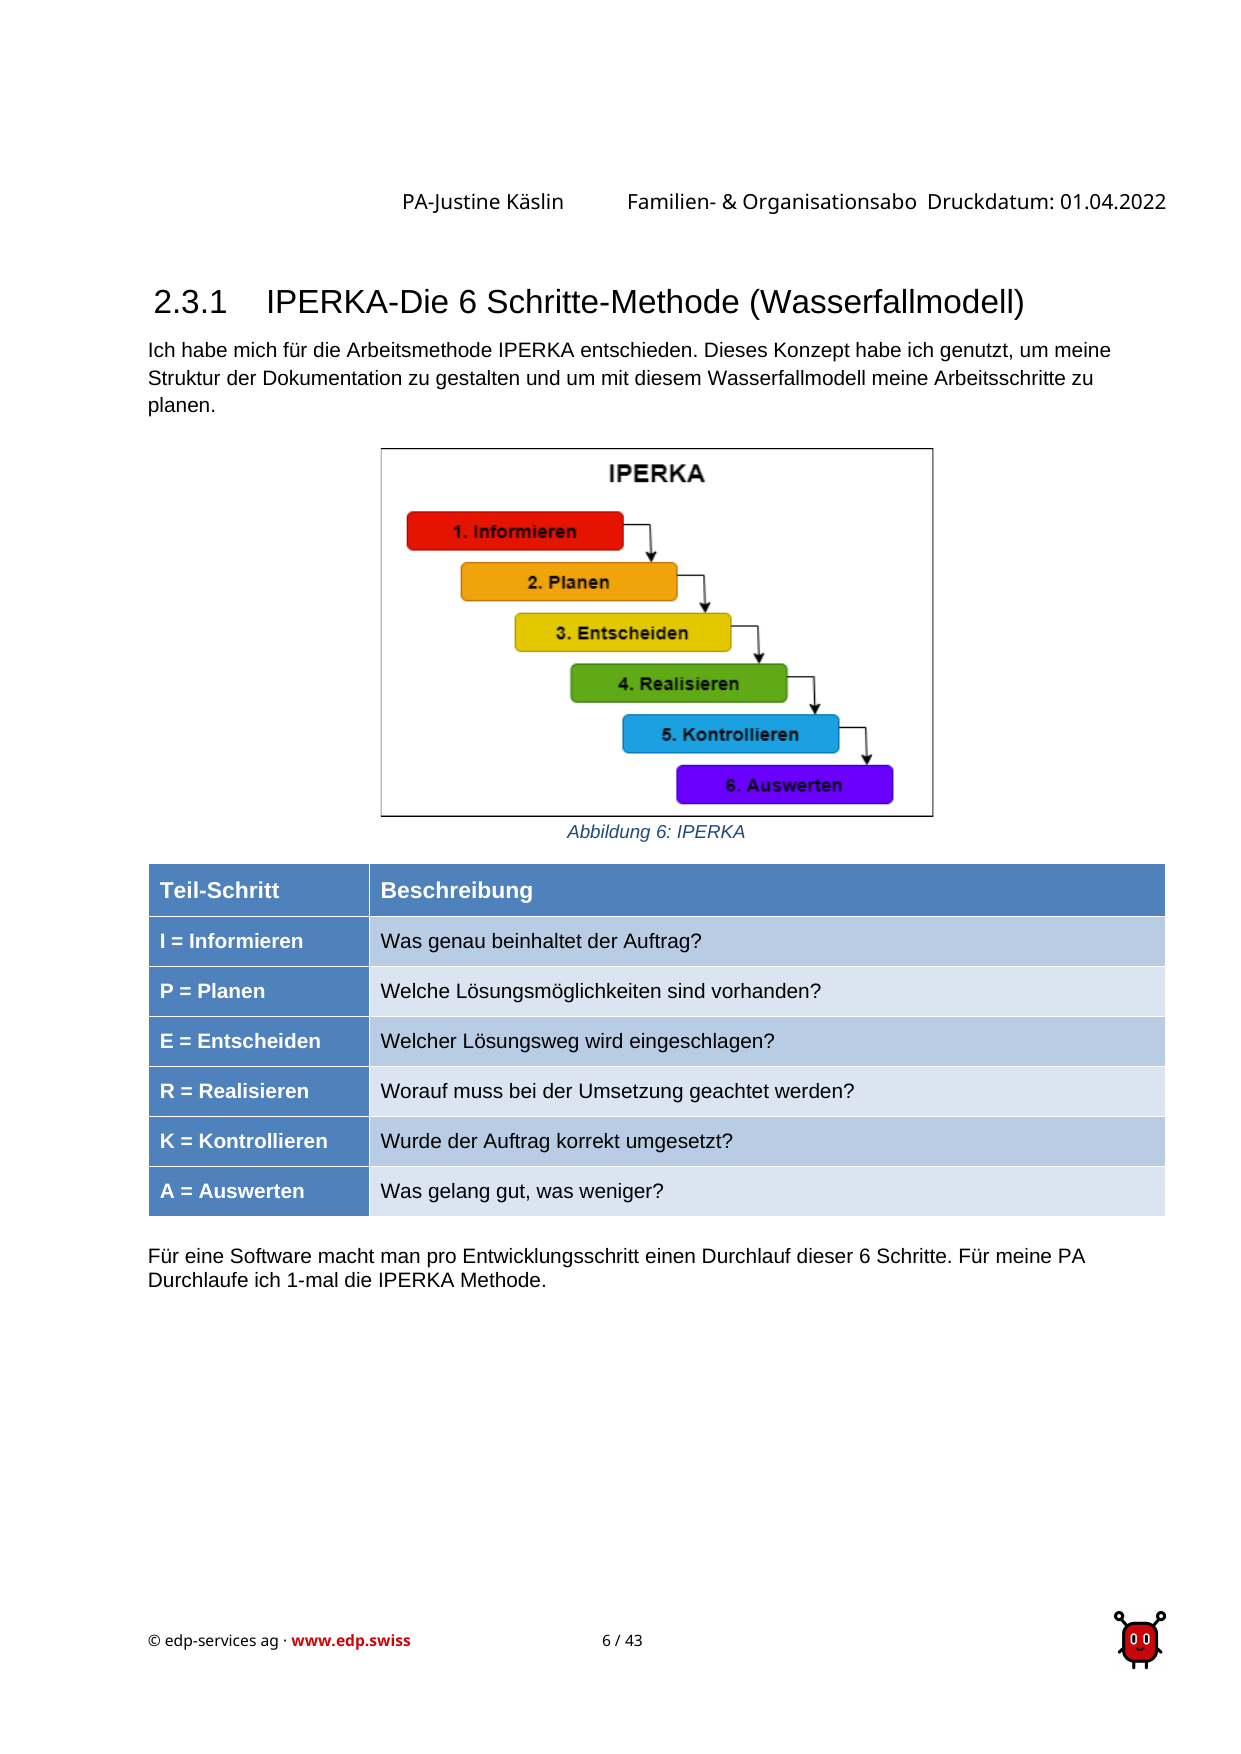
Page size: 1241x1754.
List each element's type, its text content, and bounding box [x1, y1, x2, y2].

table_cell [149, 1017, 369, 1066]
text Abbildung 6: IPERKA [148, 821, 1166, 842]
text Ich habe mich für die Arbeitsmethode IPERKA entschieden. Dieses Konzept habe ich genutzt, um meine Struktur der Dokumentation zu gestalten und um mit diesem Wasserfallmodell meine Arbeitsschritte zu planen. [148, 338, 1166, 417]
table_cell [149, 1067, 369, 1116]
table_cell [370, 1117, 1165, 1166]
subtitle IPERKA-Die 6 Schritte-Methode (Wasserfallmodell) [153, 282, 1166, 320]
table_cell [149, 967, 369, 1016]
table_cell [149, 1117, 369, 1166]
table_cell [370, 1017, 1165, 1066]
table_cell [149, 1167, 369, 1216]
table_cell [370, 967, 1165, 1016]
picture [1113, 1610, 1167, 1670]
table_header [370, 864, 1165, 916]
picture [380, 448, 934, 817]
text Für eine Software macht man pro Entwicklungsschritt einen Durchlauf dieser 6 Schritte. Für meine PA Durchlaufe ich 1-mal die IPERKA Methode. [148, 1244, 1166, 1292]
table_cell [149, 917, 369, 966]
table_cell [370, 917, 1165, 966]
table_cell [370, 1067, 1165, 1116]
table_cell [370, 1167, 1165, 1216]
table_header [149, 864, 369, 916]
